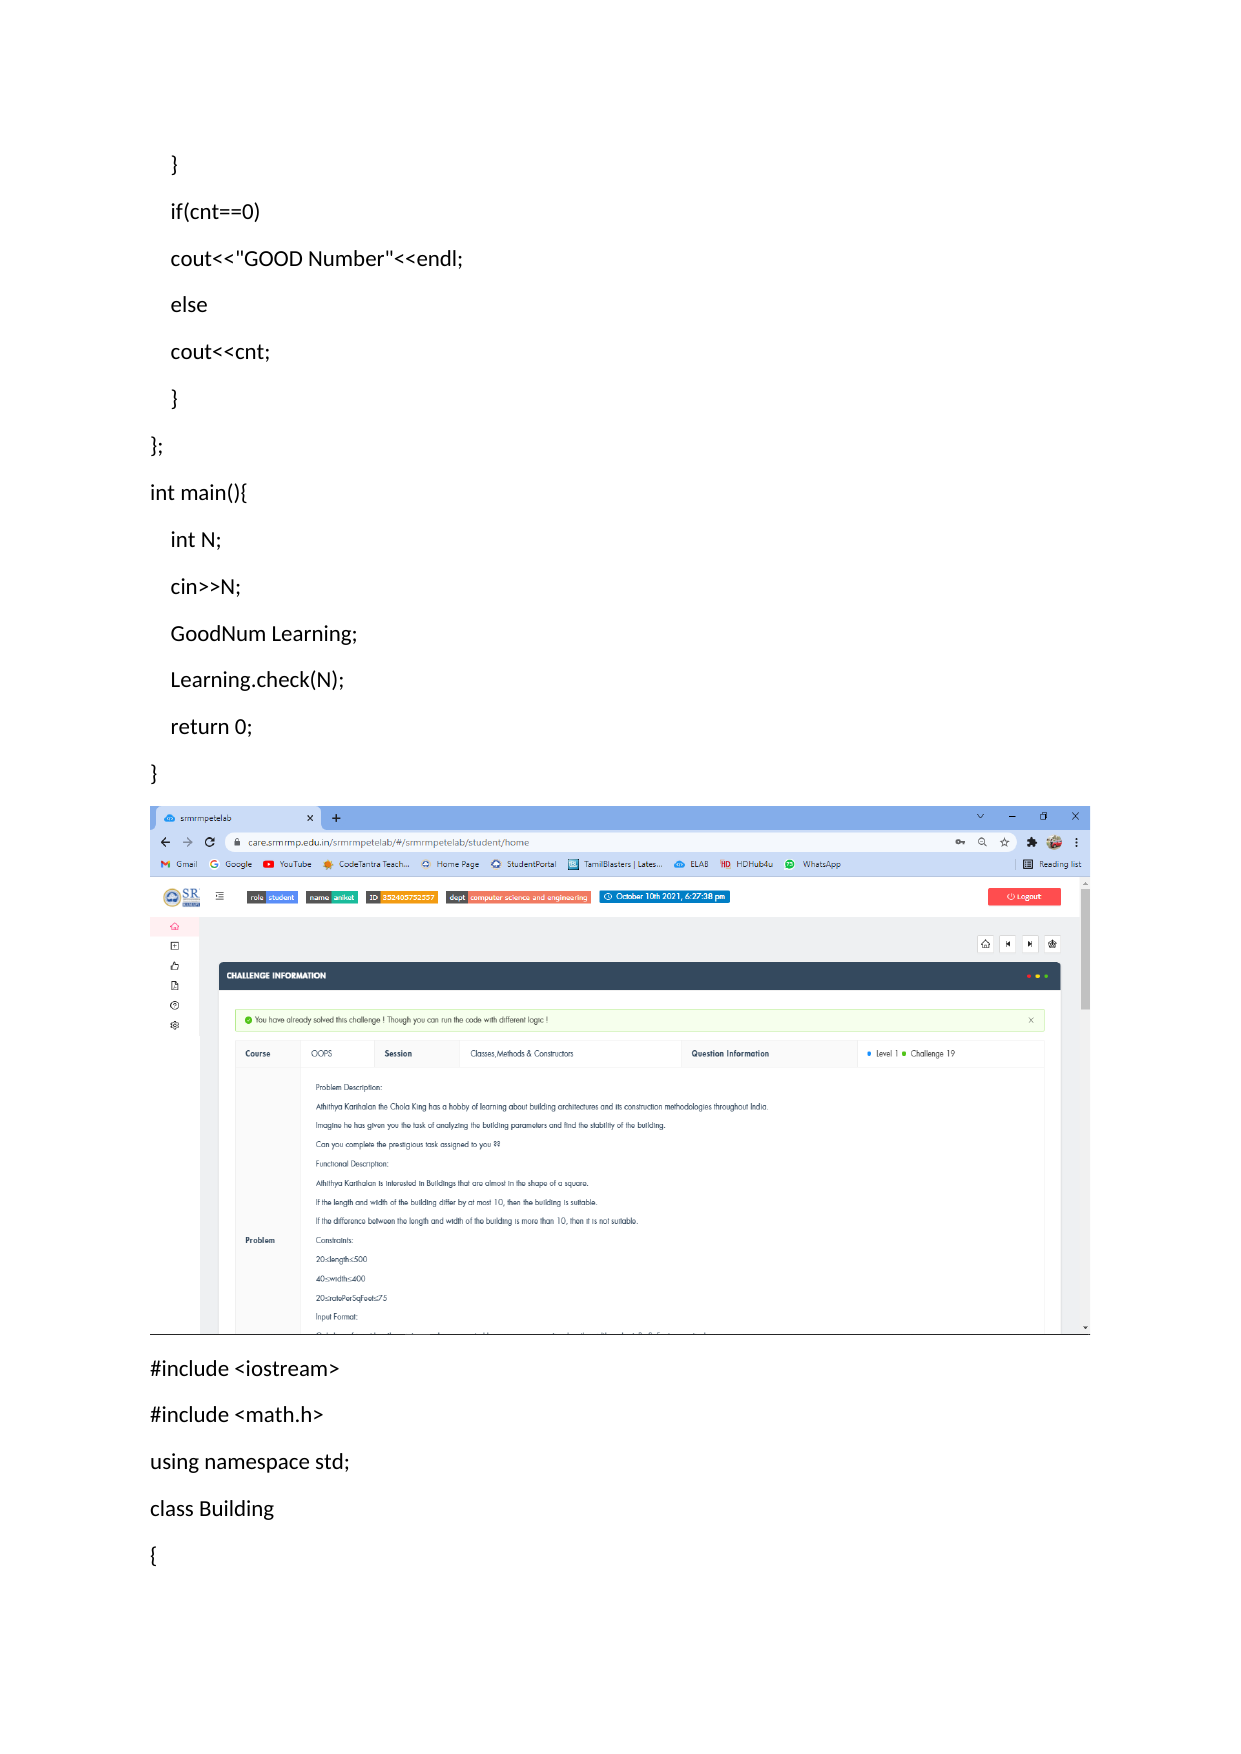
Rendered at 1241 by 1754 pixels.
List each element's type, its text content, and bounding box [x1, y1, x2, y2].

text } [150, 384, 1090, 412]
text Learning.check(N); [150, 666, 1090, 694]
text int N; [150, 525, 1090, 553]
text }; [150, 431, 1090, 459]
text #include <math.h> [150, 1401, 1090, 1429]
text { [150, 1541, 1090, 1569]
text class Building [150, 1494, 1090, 1522]
text else [150, 291, 1090, 319]
text cin>>N; [150, 572, 1090, 600]
text using namespace std; [150, 1447, 1090, 1476]
text } [150, 759, 1090, 787]
text #include <iostream> [150, 1354, 1090, 1382]
text if(cnt==0) [150, 197, 1090, 225]
text } [150, 150, 1090, 178]
picture [150, 806, 1091, 1335]
text cout<<"GOOD Number"<<endl; [150, 244, 1090, 272]
text GoodNum Learning; [150, 619, 1090, 647]
text return 0; [150, 712, 1090, 741]
text int main(){ [150, 478, 1090, 506]
text cout<<cnt; [150, 337, 1090, 366]
